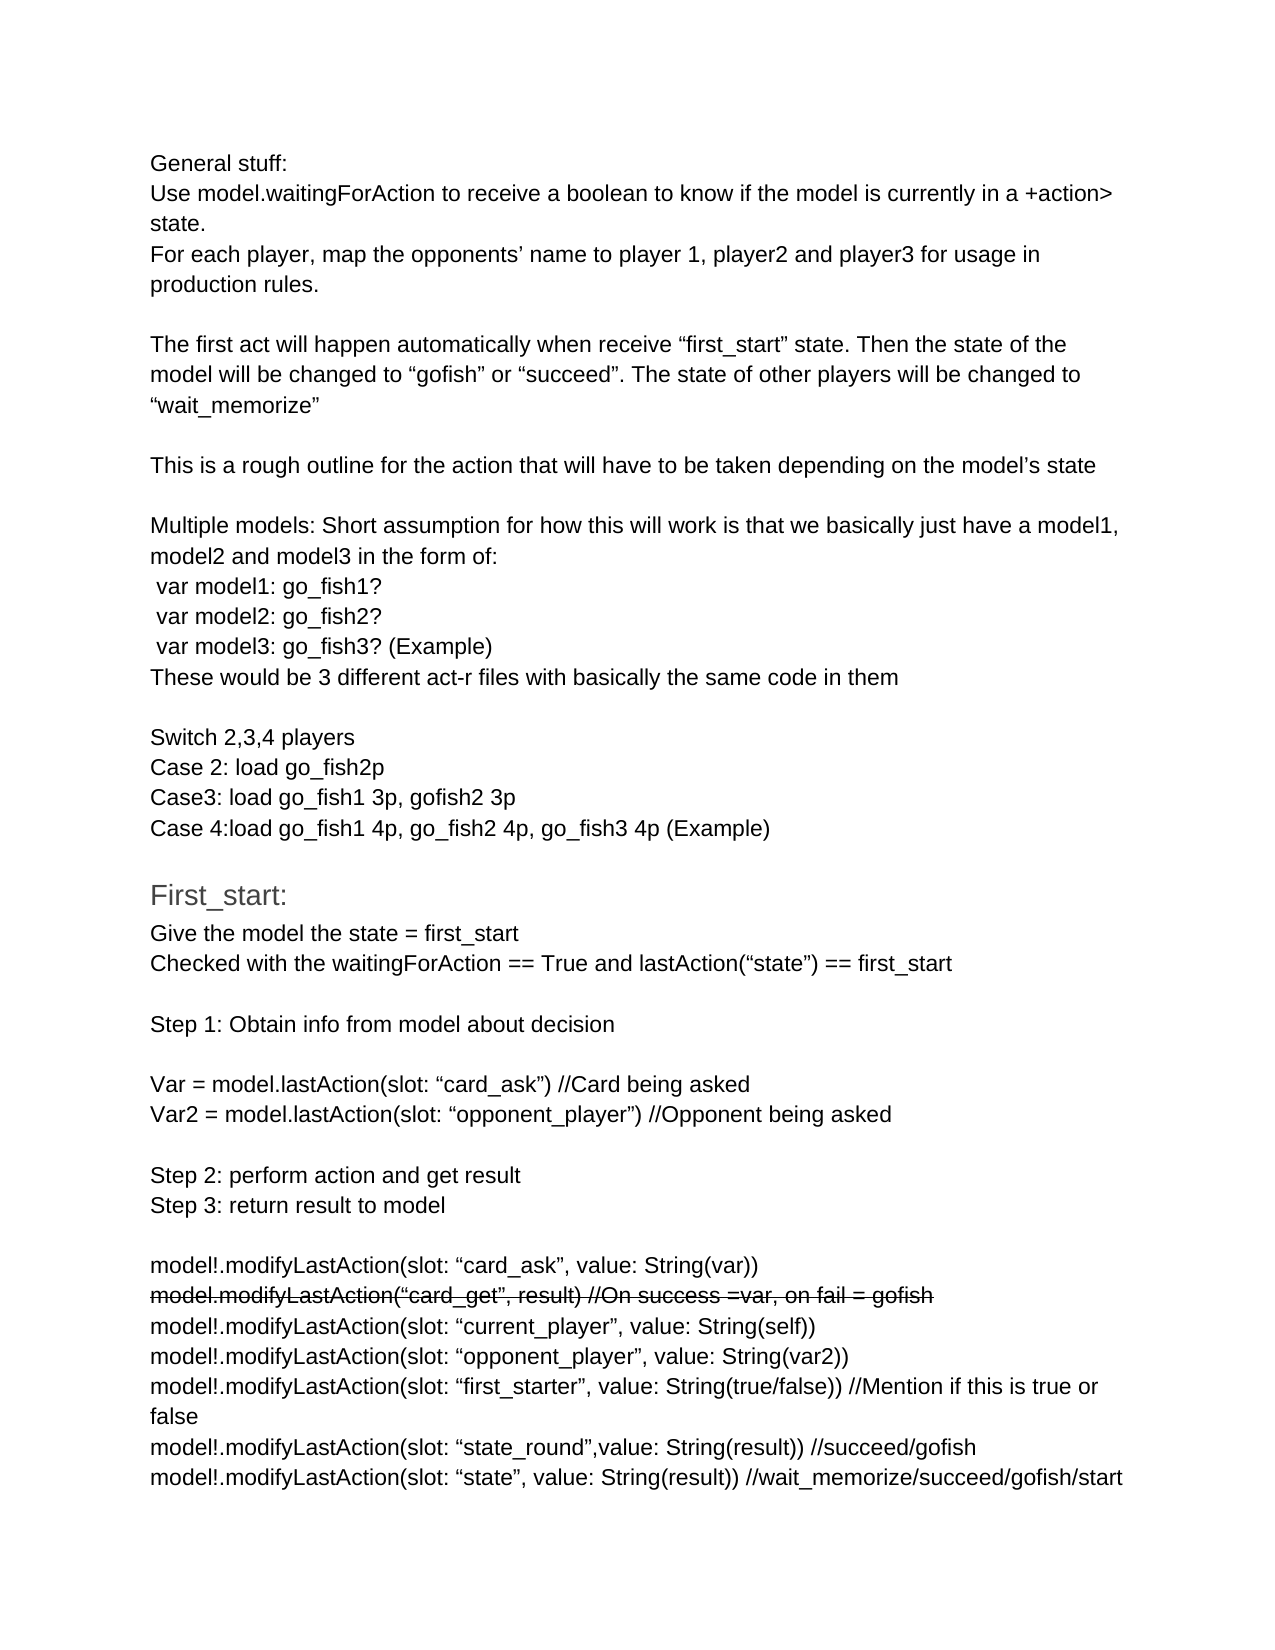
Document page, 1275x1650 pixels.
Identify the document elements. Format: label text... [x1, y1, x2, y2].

text model!.modifyLastAction(slot: “first_starter”, value: String(true/false)) //Mention if this is true or false [150, 1373, 1125, 1430]
text Var2 = model.lastAction(slot: “opponent_player”) //Opponent being asked [150, 1101, 1125, 1128]
text Case 2: load go_fish2p [150, 754, 1125, 781]
text Step 1: Obtain info from model about decision [150, 1011, 1125, 1037]
subtitle First_start: [150, 878, 1125, 912]
text General stuff: [150, 150, 1125, 176]
text model!.modifyLastAction(slot: “opponent_player”, value: String(var2)) [150, 1343, 1125, 1369]
text For each player, map the opponents’ name to player 1, player2 and player3 for usage in production rules. [150, 241, 1125, 297]
text model!.modifyLastAction(slot: “state”, value: String(result)) //wait_memorize/succeed/gofish/start [150, 1464, 1125, 1490]
text model!.modifyLastAction(slot: “current_player”, value: String(self)) [150, 1313, 1125, 1339]
text Checked with the waitingForAction == True and lastAction(“state”) == first_start [150, 950, 1125, 977]
text Var = model.lastAction(slot: “card_ask”) //Card being asked [150, 1071, 1125, 1097]
text model.modifyLastAction(“card_get”, result) //On success =var, on fail = gofish [150, 1282, 1125, 1309]
text Step 2: perform action and get result [150, 1162, 1125, 1188]
text Switch 2,3,4 players [150, 724, 1125, 750]
text model!.modifyLastAction(slot: “state_round”,value: String(result)) //succeed/gofish [150, 1433, 1125, 1460]
text var model2: go_fish2? [150, 603, 1125, 629]
text var model1: go_fish1? [150, 573, 1125, 599]
text model!.modifyLastAction(slot: “card_ask”, value: String(var)) [150, 1252, 1125, 1279]
text Step 3: return result to model [150, 1192, 1125, 1218]
text Multiple models: Short assumption for how this will work is that we basically just have a model1, model2 and model3 in the form of: [150, 512, 1125, 569]
text The first act will happen automatically when receive “first_start” state. Then the state of the model will be changed to “gofish” or “succeed”. The state of other players will be changed to “wait_memorize” [150, 331, 1125, 418]
text Case3: load go_fish1 3p, gofish2 3p [150, 784, 1125, 811]
text Case 4:load go_fish1 4p, go_fish2 4p, go_fish3 4p (Example) [150, 814, 1125, 841]
text var model3: go_fish3? (Example) [150, 633, 1125, 660]
text This is a rough outline for the action that will have to be taken depending on the model’s state [150, 452, 1125, 478]
text Use model.waitingForAction to receive a boolean to know if the model is currently in a +action> state. [150, 180, 1125, 237]
text These would be 3 different act-r files with basically the same code in them [150, 663, 1125, 690]
text Give the model the state = first_start [150, 920, 1125, 946]
